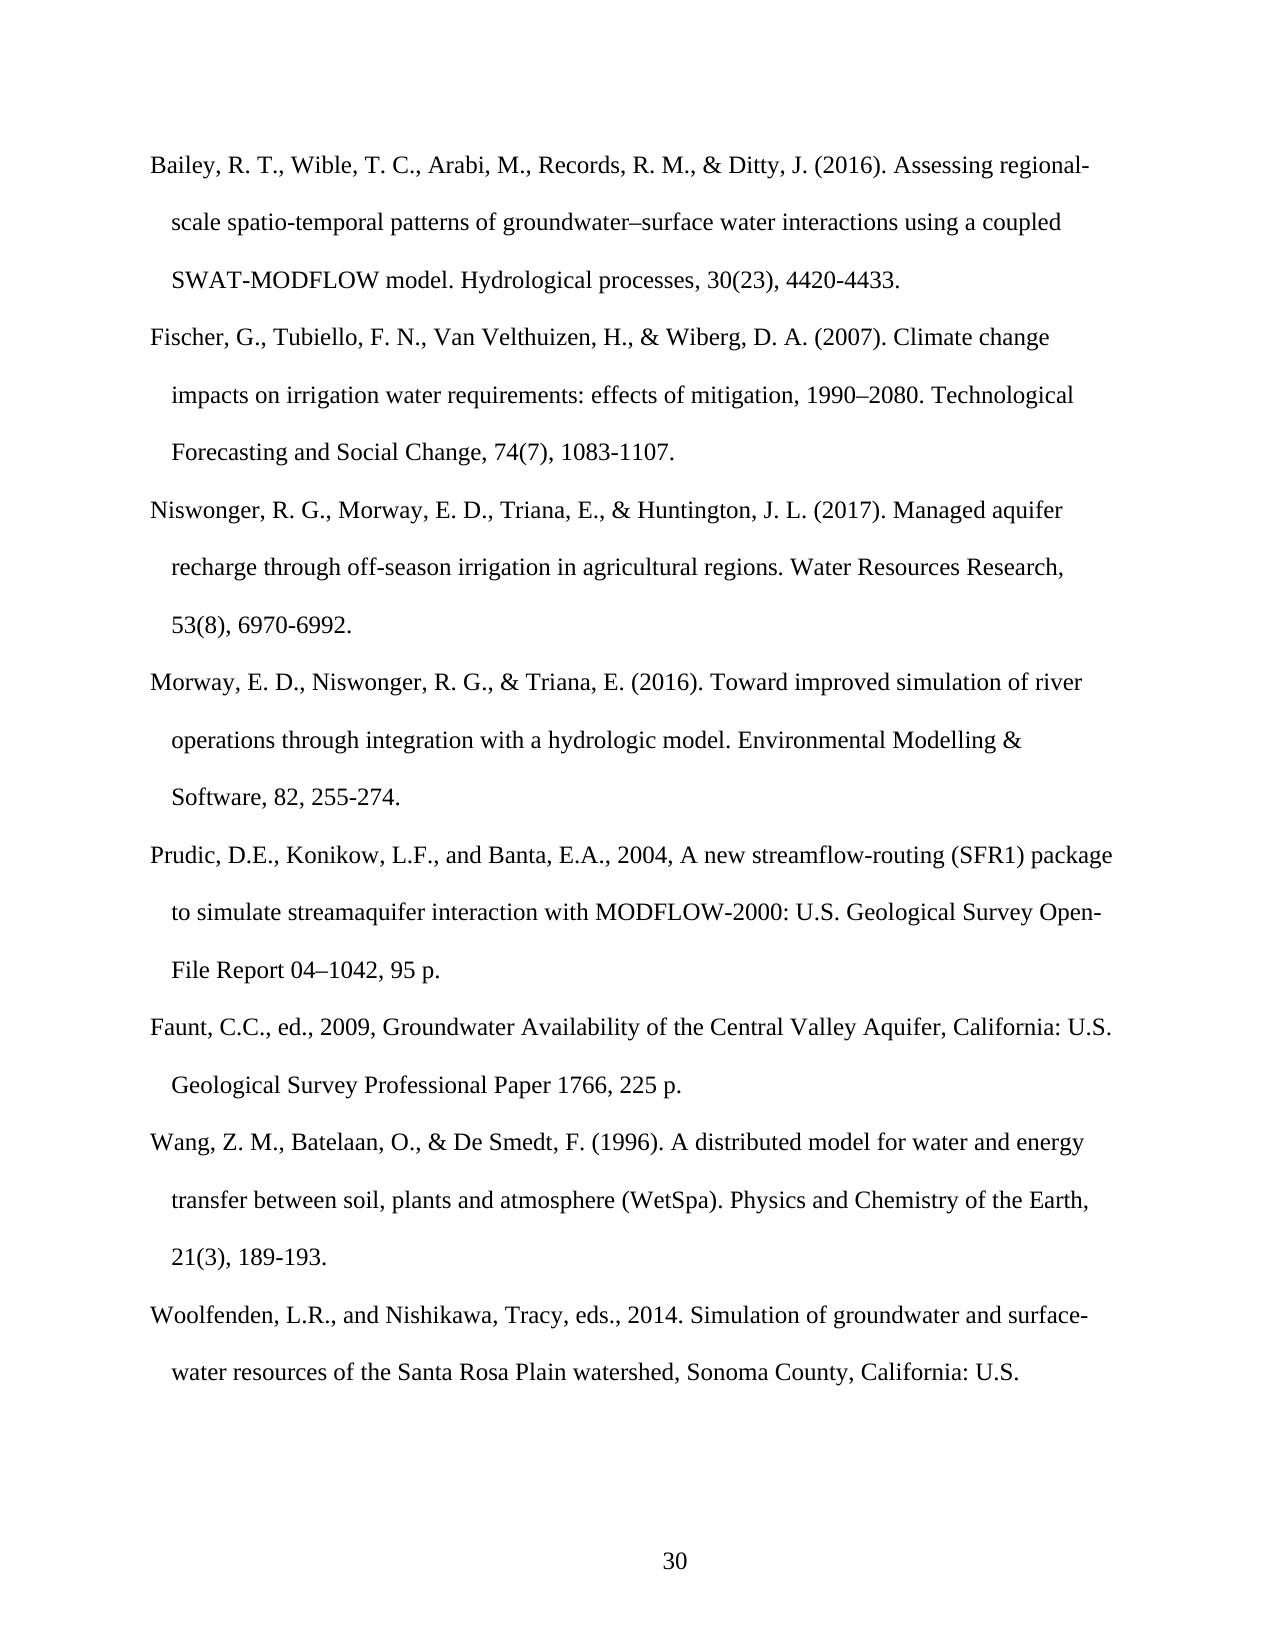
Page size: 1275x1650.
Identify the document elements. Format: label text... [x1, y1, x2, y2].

text Morway, E. D., Niswonger, R. G., & Triana, E. (2016). Toward improved simulation of river operations through integration with a hydrologic model. Environmental Modelling & Software, 82, 255-274. [150, 667, 1125, 811]
text Fischer, G., Tubiello, F. N., Van Velthuizen, H., & Wiberg, D. A. (2007). Climate change impacts on irrigation water requirements: effects of mitigation, 1990–2080. Technological Forecasting and Social Change, 74(7), 1083-1107. [150, 322, 1125, 466]
text Niswonger, R. G., Morway, E. D., Triana, E., & Huntington, J. L. (2017). Managed aquifer recharge through off‐season irrigation in agricultural regions. Water Resources Research, 53(8), 6970-6992. [150, 495, 1125, 639]
text Wang, Z. M., Batelaan, O., & De Smedt, F. (1996). A distributed model for water and energy transfer between soil, plants and atmosphere (WetSpa). Physics and Chemistry of the Earth, 21(3), 189-193. [150, 1127, 1125, 1271]
text Faunt, C.C., ed., 2009, Groundwater Availability of the Central Valley Aquifer, California: U.S. Geological Survey Professional Paper 1766, 225 p. [150, 1012, 1125, 1099]
text Bailey, R. T., Wible, T. C., Arabi, M., Records, R. M., & Ditty, J. (2016). Assessing regional‐scale spatio‐temporal patterns of groundwater–surface water interactions using a coupled SWAT‐MODFLOW model. Hydrological processes, 30(23), 4420-4433. [150, 150, 1125, 294]
text Prudic, D.E., Konikow, L.F., and Banta, E.A., 2004, A new streamflow-routing (SFR1) package to simulate streamaquifer interaction with MODFLOW-2000: U.S. Geological Survey Open-File Report 04–1042, 95 p. [150, 840, 1125, 984]
